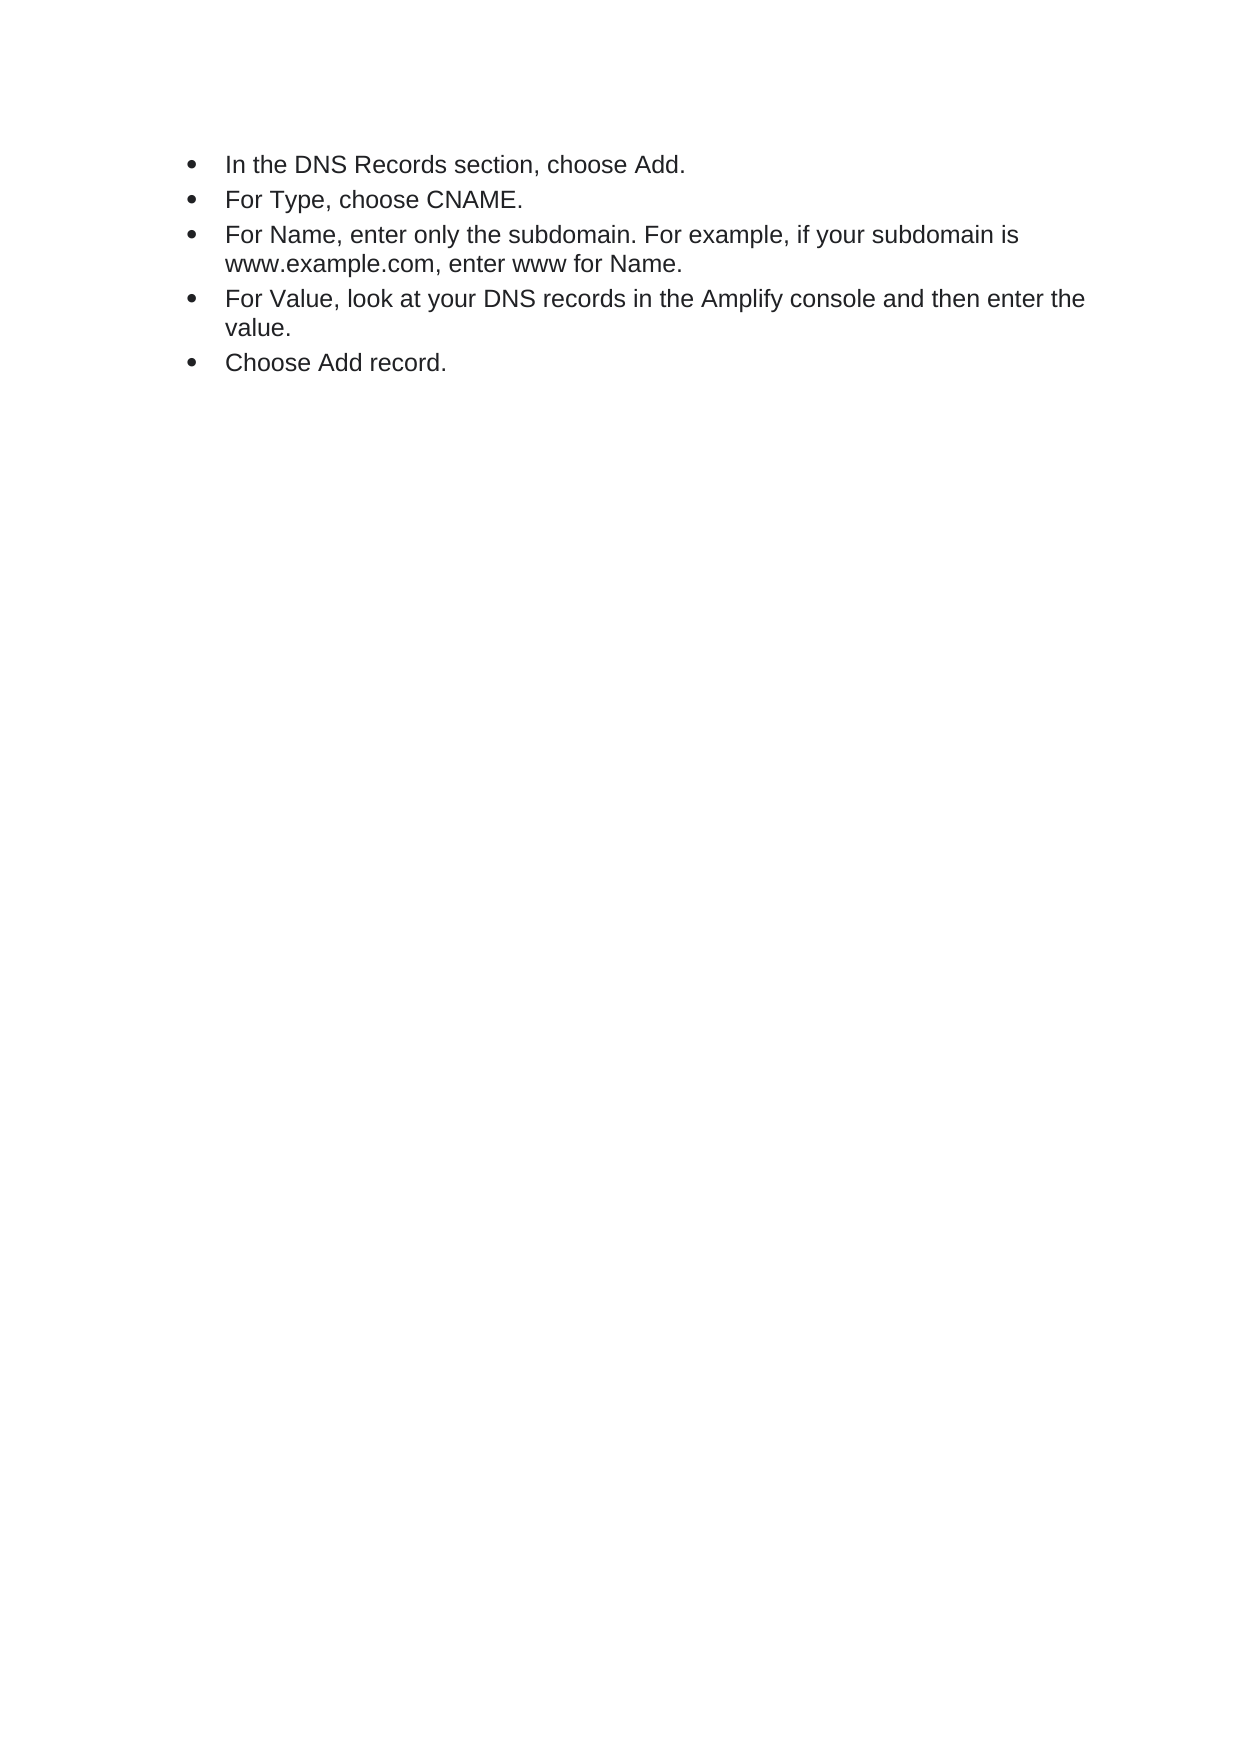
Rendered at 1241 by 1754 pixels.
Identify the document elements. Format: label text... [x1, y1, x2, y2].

list For Name, enter only the subdomain. For example, if your subdomain is www.example.com, enter www for Name. [187, 220, 1090, 278]
list For Value, look at your DNS records in the Amplify console and then enter the value. [187, 284, 1090, 342]
list Choose Add record. [187, 348, 1090, 377]
list For Type, choose CNAME. [187, 185, 1090, 214]
list In the DNS Records section, choose Add. [187, 150, 1090, 179]
